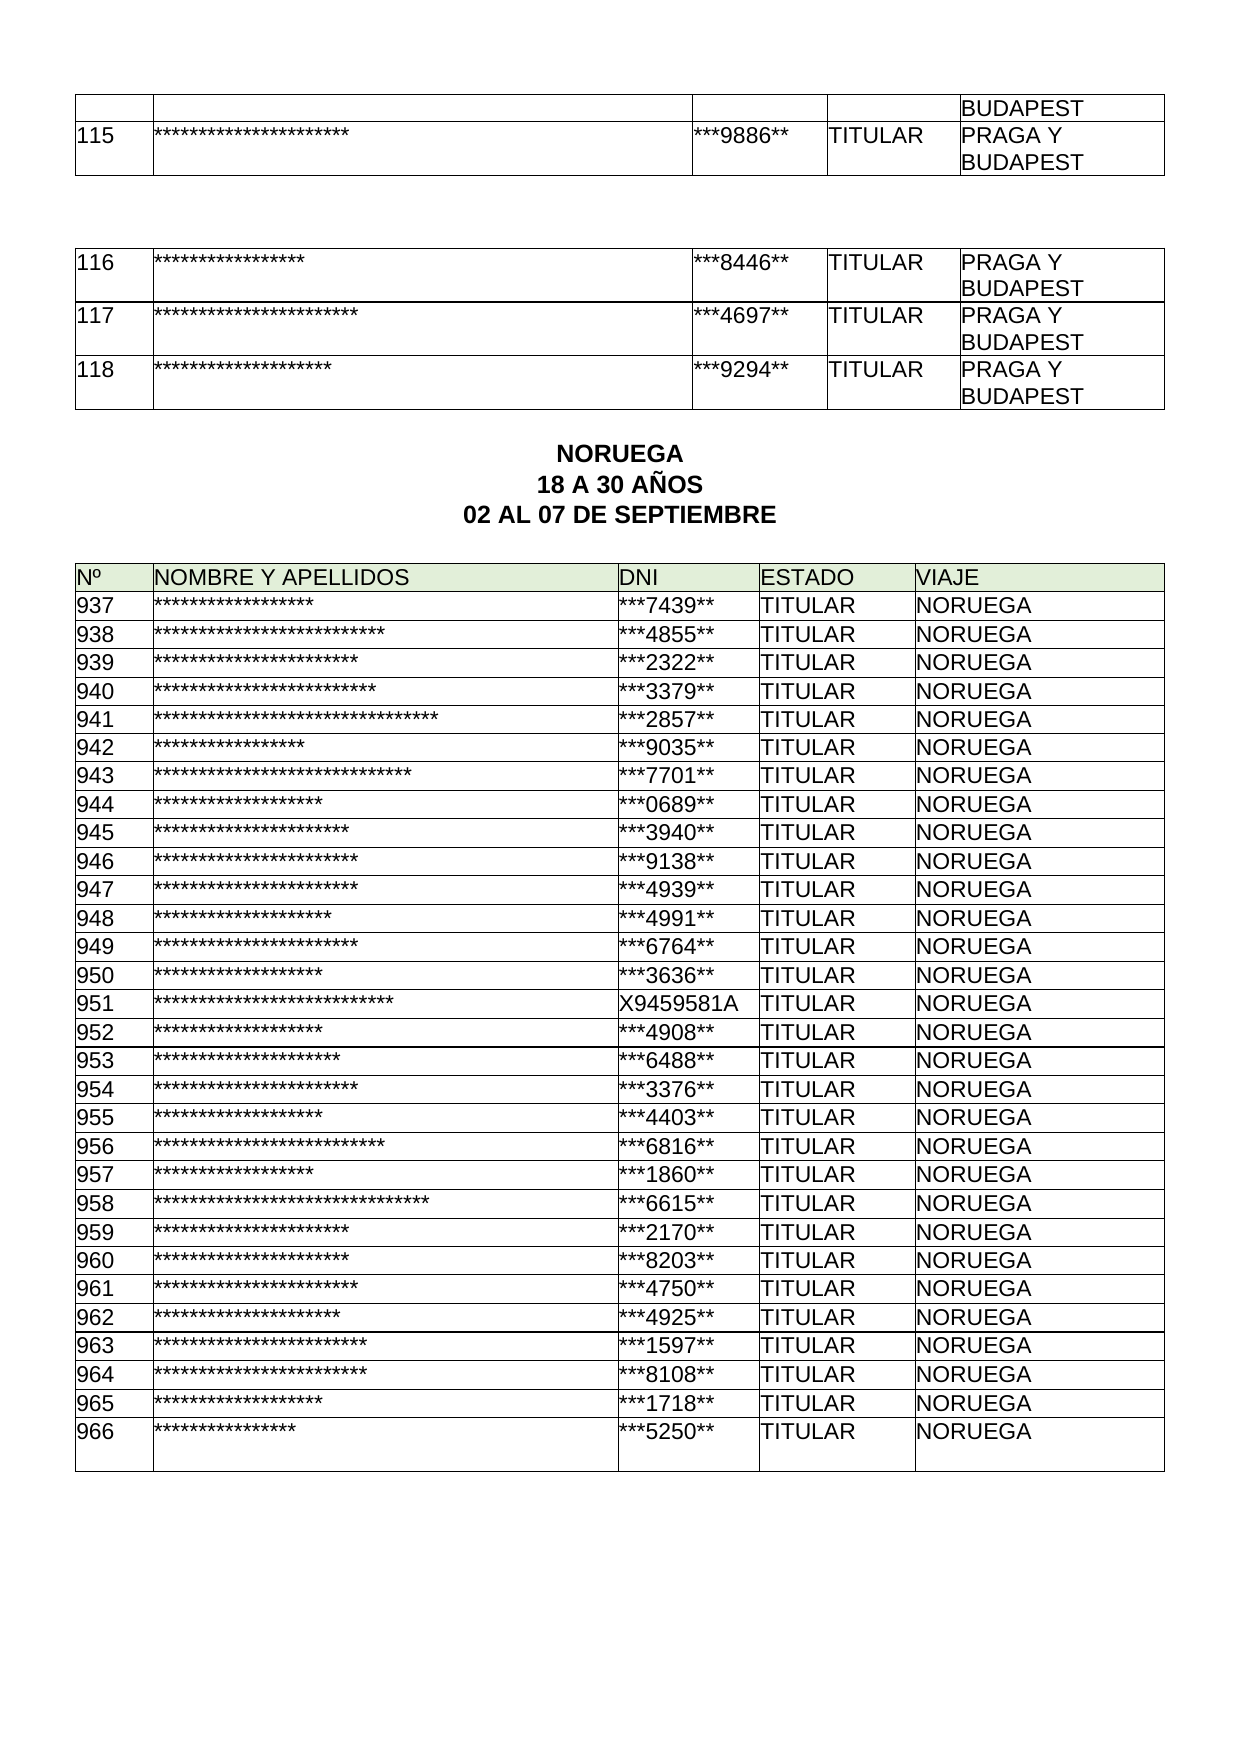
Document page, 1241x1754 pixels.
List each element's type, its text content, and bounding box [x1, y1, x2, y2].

table_cell NORUEGA [916, 876, 1164, 904]
table_cell ***9035** [619, 734, 759, 761]
table_cell 938 [76, 621, 153, 648]
table_cell NORUEGA [916, 592, 1164, 620]
table_cell NORUEGA [916, 1219, 1164, 1246]
table_cell ********************* [154, 1304, 618, 1331]
table_cell TITULAR [760, 1076, 915, 1103]
table_cell TITULAR [760, 1048, 915, 1075]
table_cell TITULAR [760, 1247, 915, 1274]
table_cell ********************** [154, 819, 618, 847]
table_cell NORUEGA [916, 1190, 1164, 1217]
table_cell 118 [76, 356, 153, 409]
table_header 116 [76, 249, 153, 301]
table_cell 115 [76, 122, 153, 175]
table_cell TITULAR [828, 356, 960, 409]
table_cell NORUEGA [916, 678, 1164, 705]
table_cell NORUEGA [916, 1133, 1164, 1160]
table_header Nº [76, 564, 153, 591]
table_cell 114 [76, 95, 153, 121]
table_cell ***1860** [619, 1161, 759, 1189]
table_cell 940 [76, 678, 153, 705]
table_cell ******************************* [154, 1190, 618, 1217]
table_cell ***6615** [619, 1190, 759, 1217]
table_cell NORUEGA [916, 1304, 1164, 1331]
table_cell ************************* [154, 678, 618, 705]
table_cell 960 [76, 1247, 153, 1274]
table_cell NORUEGA [916, 1104, 1164, 1132]
table_cell ***8203** [619, 1247, 759, 1274]
table_cell TITULAR [760, 1219, 915, 1246]
table_cell NORUEGA [916, 762, 1164, 790]
table_cell 947 [76, 876, 153, 904]
table_cell ****************** [154, 592, 618, 620]
table_cell NORUEGA [916, 1019, 1164, 1046]
table_cell NORUEGA [916, 1333, 1164, 1360]
table_cell 950 [76, 962, 153, 989]
table_cell 937 [76, 592, 153, 620]
table_cell NORUEGA [916, 621, 1164, 648]
table_cell *********************** [154, 1076, 618, 1103]
table_header ESTADO [760, 564, 915, 591]
table_cell 948 [76, 905, 153, 932]
table_cell NORUEGA [916, 706, 1164, 733]
text 02 AL 07 DE SEPTIEMBRE [463, 501, 1178, 529]
table_cell 956 [76, 1133, 153, 1160]
table_cell ***5250** [619, 1418, 759, 1471]
table_cell ***4925** [619, 1304, 759, 1331]
table_cell *************************** [154, 990, 618, 1018]
table_cell TITULAR [760, 592, 915, 620]
table_cell TITULAR [760, 933, 915, 961]
table_cell NORUEGA [916, 848, 1164, 875]
table_cell TITULAR [760, 1104, 915, 1132]
table_cell NORUEGA [916, 1161, 1164, 1189]
table_cell 946 [76, 848, 153, 875]
table_cell PRAGA Y BUDAPEST [961, 303, 1164, 355]
table_cell 954 [76, 1076, 153, 1103]
table_cell 957 [76, 1161, 153, 1189]
table_header NOMBRE Y APELLIDOS [154, 564, 618, 591]
table_cell TITULAR [760, 791, 915, 818]
table_cell ******************* [154, 791, 618, 818]
table_cell ************************** [154, 621, 618, 648]
table_cell 966 [76, 1418, 153, 1471]
table_cell NORUEGA [916, 1247, 1164, 1274]
table_cell ***4697** [693, 303, 827, 355]
table_cell TITULAR [760, 649, 915, 677]
table_cell PRAGA Y BUDAPEST [961, 356, 1164, 409]
table_cell NORUEGA [916, 1418, 1164, 1471]
table_cell 964 [76, 1361, 153, 1388]
table_cell NORUEGA [916, 933, 1164, 961]
table_cell NORUEGA [916, 734, 1164, 761]
table_cell ***2322** [619, 649, 759, 677]
table_cell 942 [76, 734, 153, 761]
table_cell ***6764** [619, 933, 759, 961]
table_cell ***2170** [619, 1219, 759, 1246]
table_cell ***************** [154, 734, 618, 761]
table_cell TITULAR [828, 303, 960, 355]
table_cell TITULAR [760, 621, 915, 648]
table_cell *********************** [154, 303, 692, 355]
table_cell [154, 122, 692, 175]
table_cell ***4403** [619, 1104, 759, 1132]
table_cell 945 [76, 819, 153, 847]
table_cell 951 [76, 990, 153, 1018]
table_cell 941 [76, 706, 153, 733]
table_cell 958 [76, 1190, 153, 1217]
table_cell NORUEGA [916, 990, 1164, 1018]
table_cell NORUEGA [916, 962, 1164, 989]
table_cell TITULAR [760, 990, 915, 1018]
table_cell TITULAR [760, 1019, 915, 1046]
table_cell ***1718** [619, 1390, 759, 1417]
table_cell TITULAR [760, 1304, 915, 1331]
table_cell ************************ [154, 1361, 618, 1388]
table_cell ***************************** [154, 762, 618, 790]
table_cell 943 [76, 762, 153, 790]
table_cell **************** [154, 1418, 618, 1471]
table_cell *********************** [154, 649, 618, 677]
table_cell PRAGA Y BUDAPEST [961, 95, 1164, 121]
table_cell ***0689** [619, 791, 759, 818]
table_cell 955 [76, 1104, 153, 1132]
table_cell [154, 95, 692, 121]
table_header ***************** [154, 249, 692, 301]
table_cell 117 [76, 303, 153, 355]
table_cell TITULAR [760, 962, 915, 989]
table_cell ***1531** [693, 95, 827, 121]
table_cell ***9138** [619, 848, 759, 875]
table_cell 963 [76, 1333, 153, 1360]
table_cell X9459581A [619, 990, 759, 1018]
table_cell TITULAR [760, 1161, 915, 1189]
table_cell TITULAR [760, 734, 915, 761]
table_cell TITULAR [760, 1133, 915, 1160]
table_cell ******************* [154, 1104, 618, 1132]
table_cell ******************** [154, 356, 692, 409]
table_cell TITULAR [760, 848, 915, 875]
table_cell ***2857** [619, 706, 759, 733]
table_cell TITULAR [828, 122, 960, 175]
table_cell ***9294** [693, 356, 827, 409]
table_cell NORUEGA [916, 791, 1164, 818]
table_cell ******************* [154, 1019, 618, 1046]
table_cell ***3636** [619, 962, 759, 989]
table_cell *********************** [154, 933, 618, 961]
table_header ***8446** [693, 249, 827, 301]
table_cell NORUEGA [916, 1361, 1164, 1388]
table_cell ***3940** [619, 819, 759, 847]
table_header TITULAR [828, 249, 960, 301]
table_cell *********************** [154, 876, 618, 904]
table_cell ******************************** [154, 706, 618, 733]
table_header VIAJE [916, 564, 1164, 591]
table_cell TITULAR [760, 1333, 915, 1360]
table_cell TITULAR [760, 1275, 915, 1303]
table_cell ***9886** [693, 122, 827, 175]
table_cell PRAGA Y BUDAPEST [961, 122, 1164, 175]
table_cell 953 [76, 1048, 153, 1075]
table_cell ******************* [154, 1390, 618, 1417]
table_cell TITULAR [760, 1190, 915, 1217]
table_cell TITULAR [760, 1418, 915, 1471]
table_cell 965 [76, 1390, 153, 1417]
table_cell ***4855** [619, 621, 759, 648]
table_cell 962 [76, 1304, 153, 1331]
table_cell 944 [76, 791, 153, 818]
table_cell TITULAR [828, 95, 960, 121]
table_cell ********************* [154, 1048, 618, 1075]
table_cell ***8108** [619, 1361, 759, 1388]
table_cell NORUEGA [916, 1076, 1164, 1103]
table_cell ***7439** [619, 592, 759, 620]
table_cell ************************** [154, 1133, 618, 1160]
table_cell ***4939** [619, 876, 759, 904]
table_cell ***1597** [619, 1333, 759, 1360]
table_cell TITULAR [760, 1390, 915, 1417]
table_cell *********************** [154, 1275, 618, 1303]
table_cell ***4750** [619, 1275, 759, 1303]
table_cell TITULAR [760, 762, 915, 790]
table_cell NORUEGA [916, 649, 1164, 677]
table_cell TITULAR [760, 678, 915, 705]
table_cell 949 [76, 933, 153, 961]
table_cell ***6488** [619, 1048, 759, 1075]
table_cell NORUEGA [916, 1048, 1164, 1075]
table_cell TITULAR [760, 819, 915, 847]
table_cell ******************** [154, 905, 618, 932]
table_cell TITULAR [760, 876, 915, 904]
table_cell ****************** [154, 1161, 618, 1189]
table_cell *********************** [154, 848, 618, 875]
table_cell ***7701** [619, 762, 759, 790]
table_cell NORUEGA [916, 905, 1164, 932]
table_cell 939 [76, 649, 153, 677]
table_cell 952 [76, 1019, 153, 1046]
table_cell TITULAR [760, 905, 915, 932]
table_cell ***6816** [619, 1133, 759, 1160]
table_cell TITULAR [760, 706, 915, 733]
table_cell NORUEGA [916, 819, 1164, 847]
table_cell ********************** [154, 1247, 618, 1274]
table_header PRAGA Y BUDAPEST [961, 249, 1164, 301]
table_cell ***4908** [619, 1019, 759, 1046]
table_cell ***3376** [619, 1076, 759, 1103]
table_cell 959 [76, 1219, 153, 1246]
table_cell NORUEGA [916, 1275, 1164, 1303]
table_cell ***3379** [619, 678, 759, 705]
text NORUEGA 18 A 30 AÑOS [537, 438, 706, 498]
table_cell ***4991** [619, 905, 759, 932]
table_cell TITULAR [760, 1361, 915, 1388]
table_header DNI [619, 564, 759, 591]
table_cell NORUEGA [916, 1390, 1164, 1417]
table_cell 961 [76, 1275, 153, 1303]
table_cell ******************* [154, 962, 618, 989]
table_cell ********************** [154, 1219, 618, 1246]
table_cell ************************ [154, 1333, 618, 1360]
